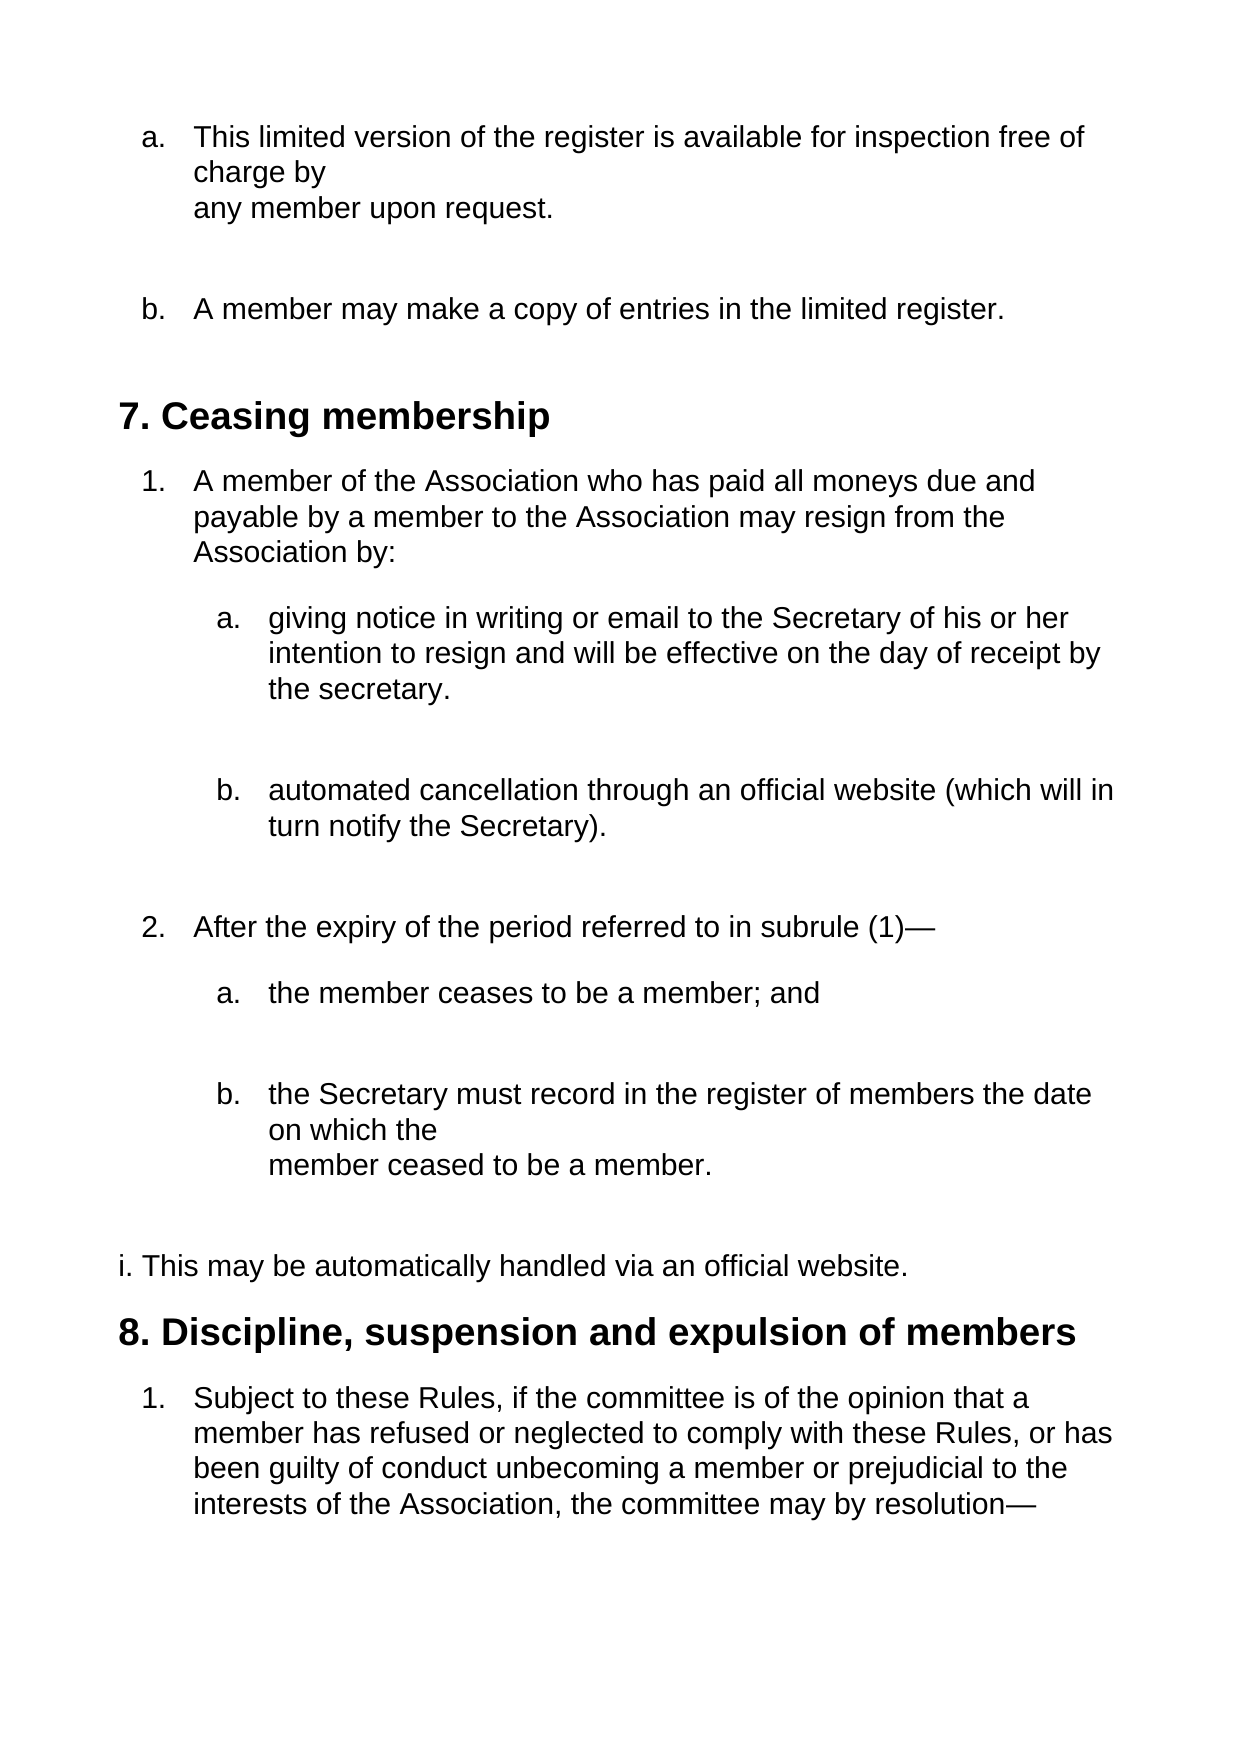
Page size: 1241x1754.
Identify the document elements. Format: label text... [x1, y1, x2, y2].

text b. automated cancellation through an official website (which will in turn notify the Secretary). [118, 771, 1122, 878]
text b. the Secretary must record in the register of members the date on which the member ceased to be a member. [118, 1076, 1122, 1217]
text 1. A member of the Association who has paid all moneys due and payable by a member to the Association may resign from the Association by: [118, 462, 1122, 569]
text 7. Ceasing membership [118, 392, 1122, 437]
text i. This may be automatically handled via an official website. [118, 1248, 1122, 1283]
text a. the member ceases to be a member; and [118, 974, 1122, 1045]
text 8. Discipline, suspension and expulsion of members [118, 1308, 1122, 1354]
text 1. Subject to these Rules, if the committee is of the opinion that a member has refused or neglected to comply with these Rules, or has been guilty of conduct unbecoming a member or prejudicial to the interests of the Association, the committee may by resolution— [118, 1379, 1122, 1521]
text a. giving notice in writing or email to the Secretary of his or her intention to resign and will be effective on the day of receipt by the secretary. [118, 599, 1122, 741]
text b. A member may make a copy of entries in the limited register. [118, 290, 1122, 361]
text a. This limited version of the register is available for inspection free of charge by any member upon request. [118, 118, 1122, 260]
text 2. After the expiry of the period referred to in subrule (1)— [118, 908, 1122, 944]
